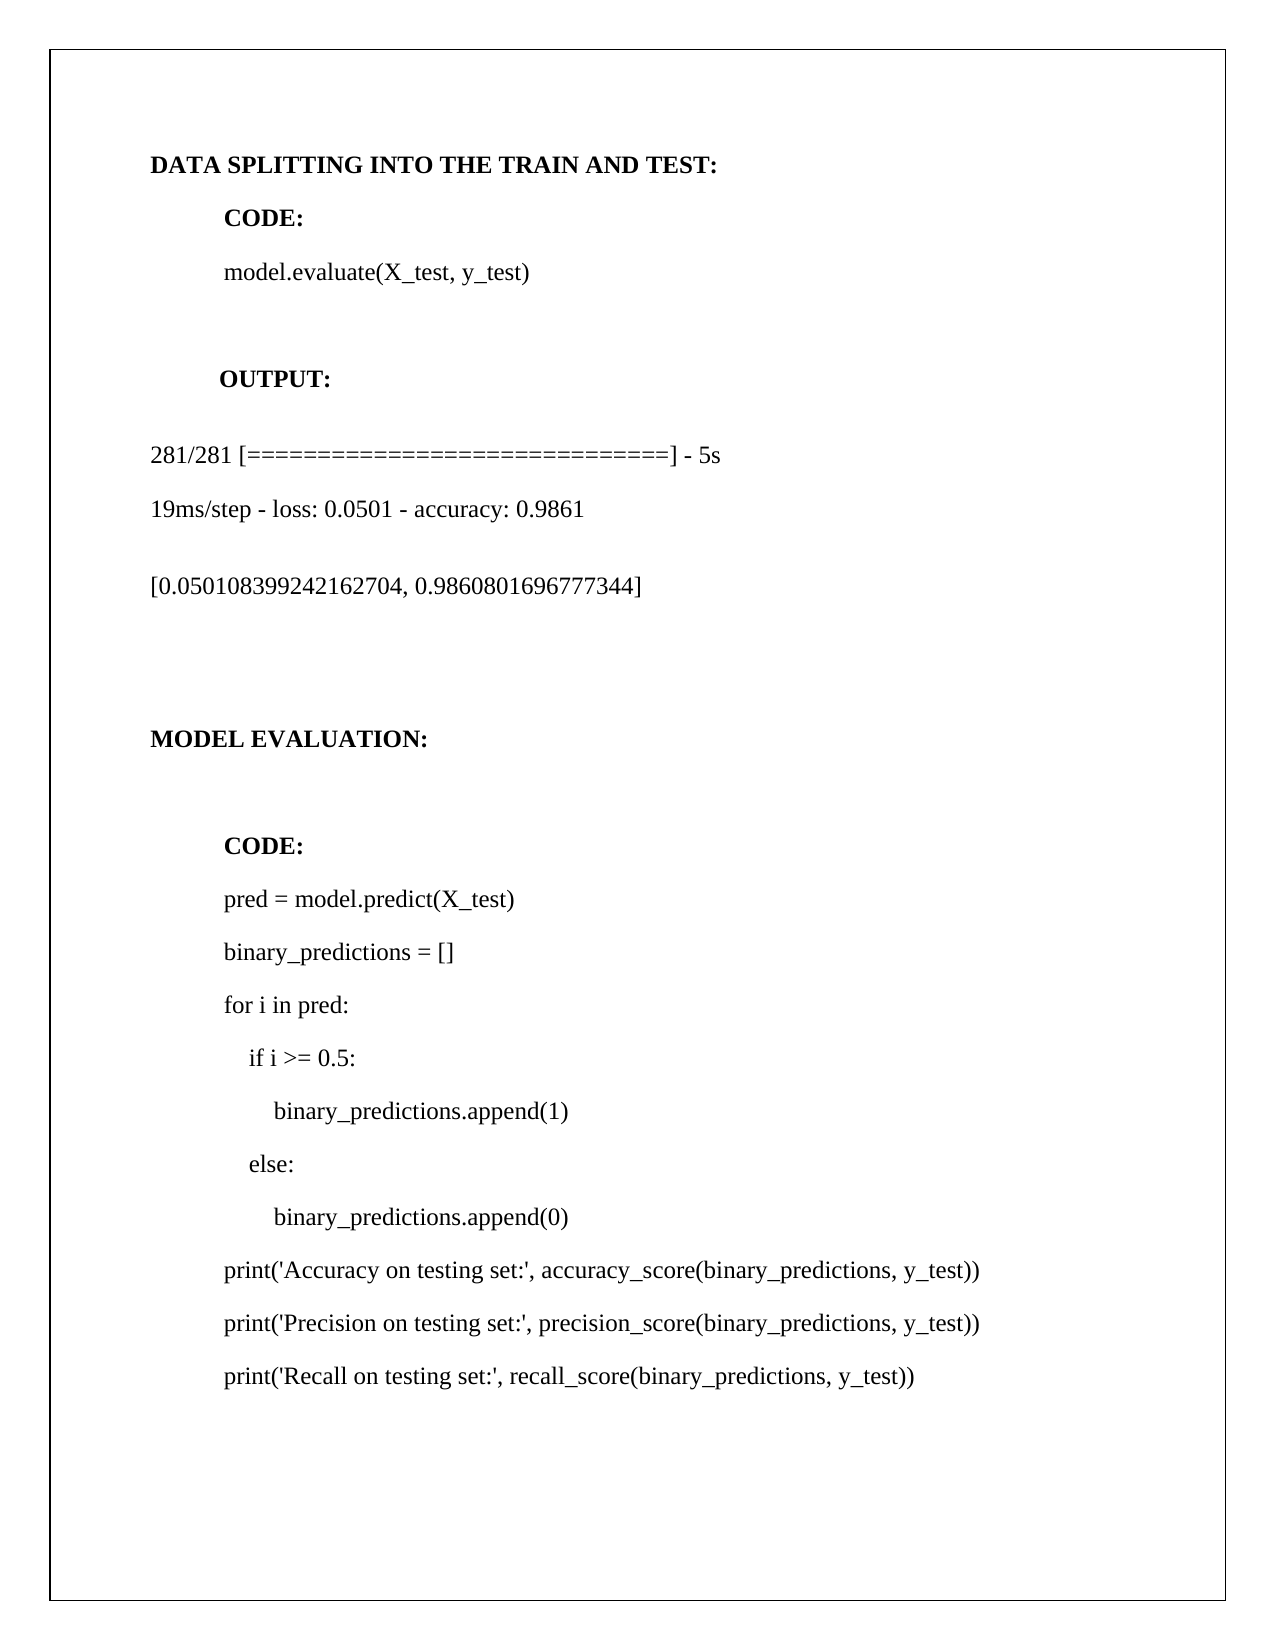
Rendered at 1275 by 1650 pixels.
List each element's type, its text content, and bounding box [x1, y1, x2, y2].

text CODE: [223, 203, 1124, 232]
text for i in pred: [223, 990, 1124, 1019]
text print('Precision on testing set:', precision_score(binary_predictions, y_test)) [223, 1308, 1124, 1337]
text print('Accuracy on testing set:', accuracy_score(binary_predictions, y_test)) [223, 1255, 1124, 1284]
text CODE: [223, 831, 1124, 860]
text else: [223, 1149, 1124, 1178]
text binary_predictions.append(1) [223, 1096, 1124, 1125]
text 281/281 [==============================] - 5s 19ms/step - loss: 0.0501 - accuracy: 0.9861 [150, 440, 728, 523]
text if i >= 0.5: [223, 1043, 1124, 1072]
text [0.050108399242162704, 0.9860801696777344] [150, 571, 728, 599]
text print('Recall on testing set:', recall_score(binary_predictions, y_test)) [223, 1361, 1124, 1390]
text MODEL EVALUATION: [150, 724, 1124, 753]
text binary_predictions = [] [223, 937, 1124, 966]
text DATA SPLITTING INTO THE TRAIN AND TEST: [150, 151, 1124, 179]
text OUTPUT: [150, 364, 728, 392]
text pred = model.predict(X_test) [223, 884, 1124, 913]
text model.evaluate(X_test, y_test) [223, 257, 1124, 285]
text binary_predictions.append(0) [223, 1202, 1124, 1231]
